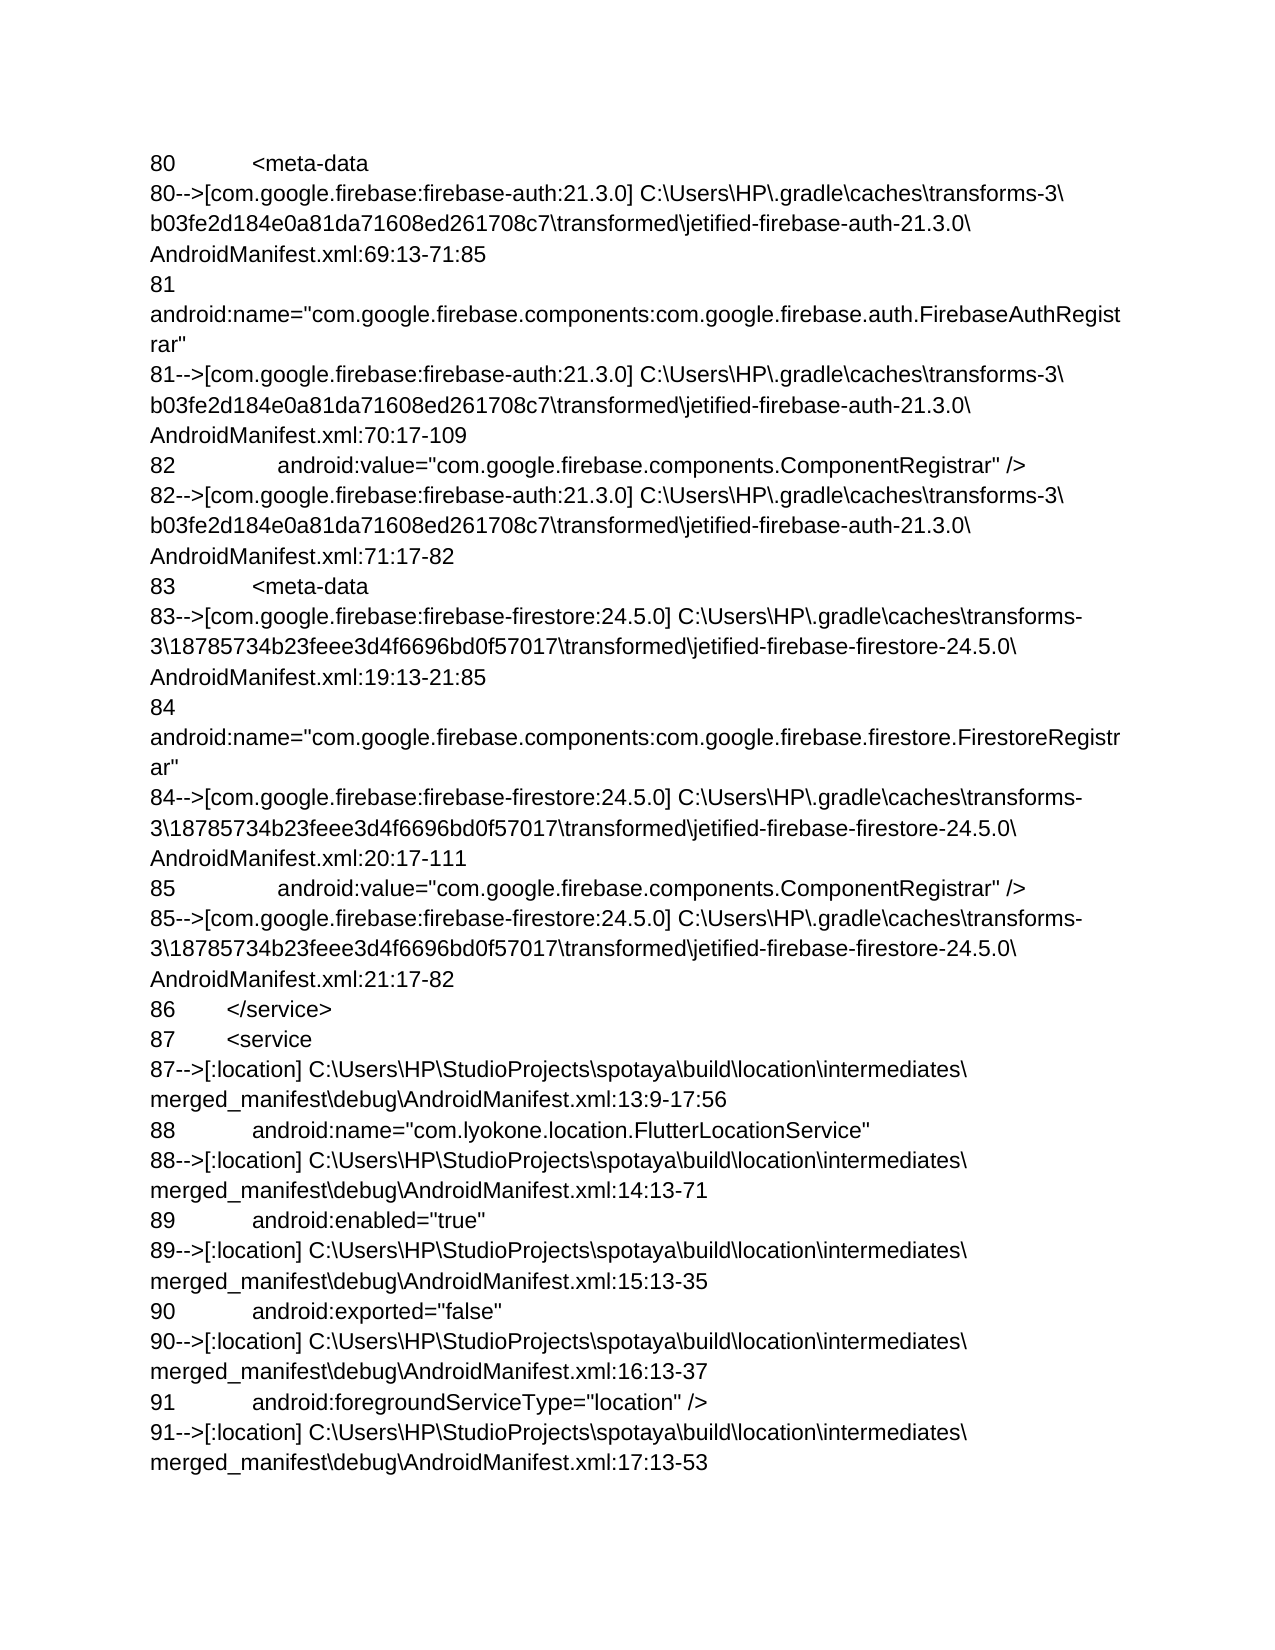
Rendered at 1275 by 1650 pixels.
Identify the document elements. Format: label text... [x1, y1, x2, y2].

text 82 android:value="com.google.firebase.components.ComponentRegistrar" /> [150, 452, 1125, 478]
text 84-->[com.google.firebase:firebase-firestore:24.5.0] C:\Users\HP\.gradle\caches\transforms-3\18785734b23feee3d4f6696bd0f57017\transformed\jetified-firebase-firestore-24.5.0\AndroidManifest.xml:20:17-111 [150, 784, 1125, 871]
text 91-->[:location] C:\Users\HP\StudioProjects\spotaya\build\location\intermediates\merged_manifest\debug\AndroidManifest.xml:17:13-53 [150, 1419, 1125, 1475]
text 89 android:enabled="true" [150, 1207, 1125, 1234]
text 83-->[com.google.firebase:firebase-firestore:24.5.0] C:\Users\HP\.gradle\caches\transforms-3\18785734b23feee3d4f6696bd0f57017\transformed\jetified-firebase-firestore-24.5.0\AndroidManifest.xml:19:13-21:85 [150, 603, 1125, 690]
text 84 android:name="com.google.firebase.components:com.google.firebase.firestore.FirestoreRegistrar" [150, 694, 1125, 781]
text 88-->[:location] C:\Users\HP\StudioProjects\spotaya\build\location\intermediates\merged_manifest\debug\AndroidManifest.xml:14:13-71 [150, 1147, 1125, 1203]
text 86 </service> [150, 996, 1125, 1022]
text 80-->[com.google.firebase:firebase-auth:21.3.0] C:\Users\HP\.gradle\caches\transforms-3\b03fe2d184e0a81da71608ed261708c7\transformed\jetified-firebase-auth-21.3.0\AndroidManifest.xml:69:13-71:85 [150, 180, 1125, 267]
text 90-->[:location] C:\Users\HP\StudioProjects\spotaya\build\location\intermediates\merged_manifest\debug\AndroidManifest.xml:16:13-37 [150, 1328, 1125, 1385]
text 87 <service [150, 1026, 1125, 1052]
text 89-->[:location] C:\Users\HP\StudioProjects\spotaya\build\location\intermediates\merged_manifest\debug\AndroidManifest.xml:15:13-35 [150, 1237, 1125, 1294]
text 82-->[com.google.firebase:firebase-auth:21.3.0] C:\Users\HP\.gradle\caches\transforms-3\b03fe2d184e0a81da71608ed261708c7\transformed\jetified-firebase-auth-21.3.0\AndroidManifest.xml:71:17-82 [150, 482, 1125, 569]
text 80 <meta-data [150, 150, 1125, 176]
text 87-->[:location] C:\Users\HP\StudioProjects\spotaya\build\location\intermediates\merged_manifest\debug\AndroidManifest.xml:13:9-17:56 [150, 1056, 1125, 1113]
text 83 <meta-data [150, 573, 1125, 599]
text 81 android:name="com.google.firebase.components:com.google.firebase.auth.FirebaseAuthRegistrar" [150, 271, 1125, 358]
text 81-->[com.google.firebase:firebase-auth:21.3.0] C:\Users\HP\.gradle\caches\transforms-3\b03fe2d184e0a81da71608ed261708c7\transformed\jetified-firebase-auth-21.3.0\AndroidManifest.xml:70:17-109 [150, 361, 1125, 448]
text 88 android:name="com.lyokone.location.FlutterLocationService" [150, 1117, 1125, 1143]
text 85 android:value="com.google.firebase.components.ComponentRegistrar" /> [150, 875, 1125, 901]
text 91 android:foregroundServiceType="location" /> [150, 1388, 1125, 1415]
text 90 android:exported="false" [150, 1298, 1125, 1324]
text 85-->[com.google.firebase:firebase-firestore:24.5.0] C:\Users\HP\.gradle\caches\transforms-3\18785734b23feee3d4f6696bd0f57017\transformed\jetified-firebase-firestore-24.5.0\AndroidManifest.xml:21:17-82 [150, 905, 1125, 992]
